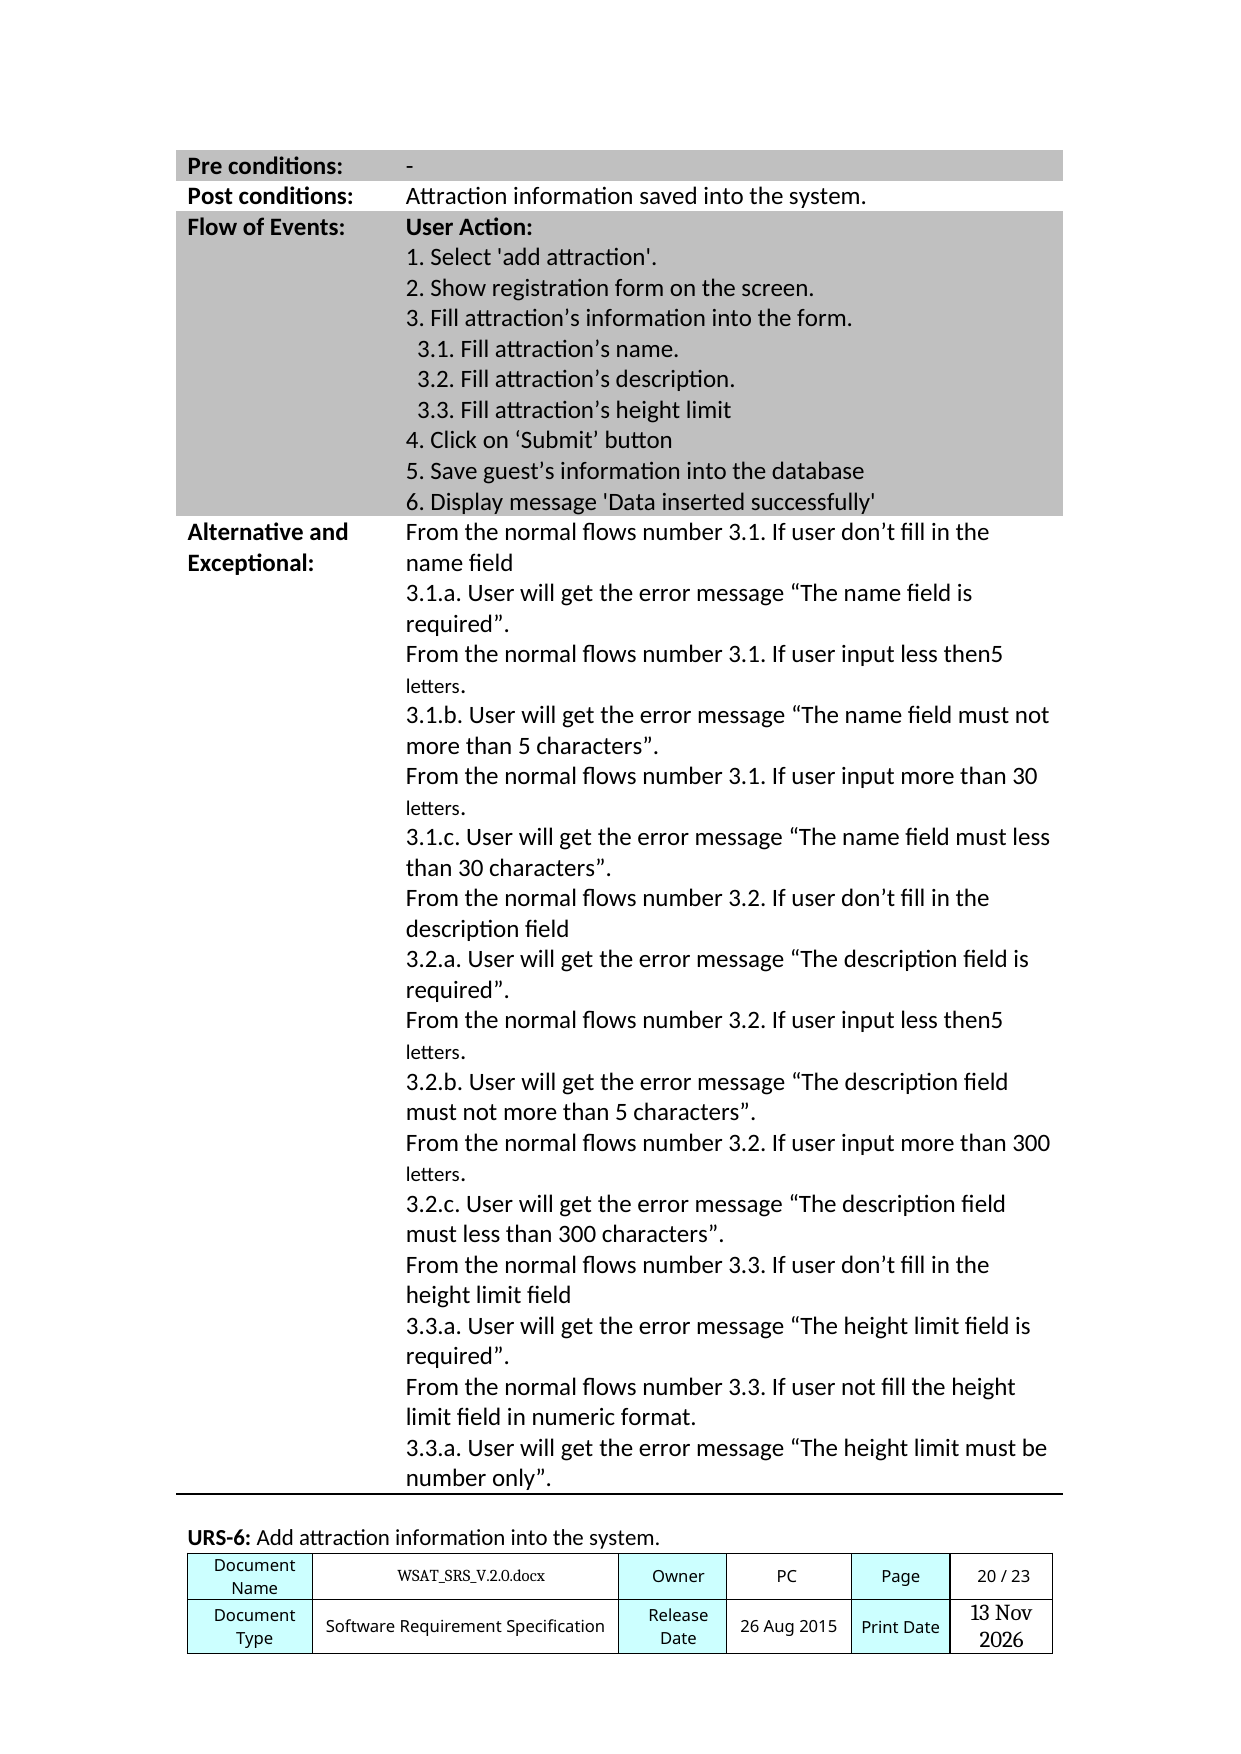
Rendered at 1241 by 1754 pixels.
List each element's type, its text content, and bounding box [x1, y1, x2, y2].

table_cell Attraction information saved into the system. [394, 181, 1063, 211]
table_cell Flow of Events: [176, 211, 394, 516]
text URS-6: Add attraction information into the system. [187, 1523, 1053, 1551]
table_cell Pre conditions: [176, 150, 394, 181]
table_cell From the normal flows number 3.1. If user don’t fill in the name field 3.1.a. User will get the error message “The name field is required”. From the normal flows number 3.1. If user input less then5 letters. 3.1.b. User will get the error message “The name field must not more than 5 characters”. From the normal flows number 3.1. If user input more than 30 letters. 3.1.c. User will get the error message “The name field must less than 30 characters”. From the normal flows number 3.2. If user don’t fill in the description field 3.2.a. User will get the error message “The description field is required”. From the normal flows number 3.2. If user input less then5 letters. 3.2.b. User will get the error message “The description field must not more than 5 characters”. From the normal flows number 3.2. If user input more than 300 letters. 3.2.c. User will get the error message “The description field must less than 300 characters”. From the normal flows number 3.3. If user don’t fill in the height limit field 3.3.a. User will get the error message “The height limit field is required”. From the normal flows number 3.3. If user not fill the height limit field in numeric format. 3.3.a. User will get the error message “The height limit must be number only”. [394, 516, 1063, 1493]
table_cell - [394, 150, 1063, 181]
table_cell User Action: 1. Select 'add attraction'. 2. Show registration form on the screen. 3. Fill attraction’s information into the form. 3.1. Fill attraction’s name. 3.2. Fill attraction’s description. 3.3. Fill attraction’s height limit 4. Click on ‘Submit’ button 5. Save guest’s information into the database 6. Display message 'Data inserted successfully' [394, 211, 1063, 516]
table_cell Alternative and Exceptional: [176, 516, 394, 1493]
table_cell Post conditions: [176, 181, 394, 211]
